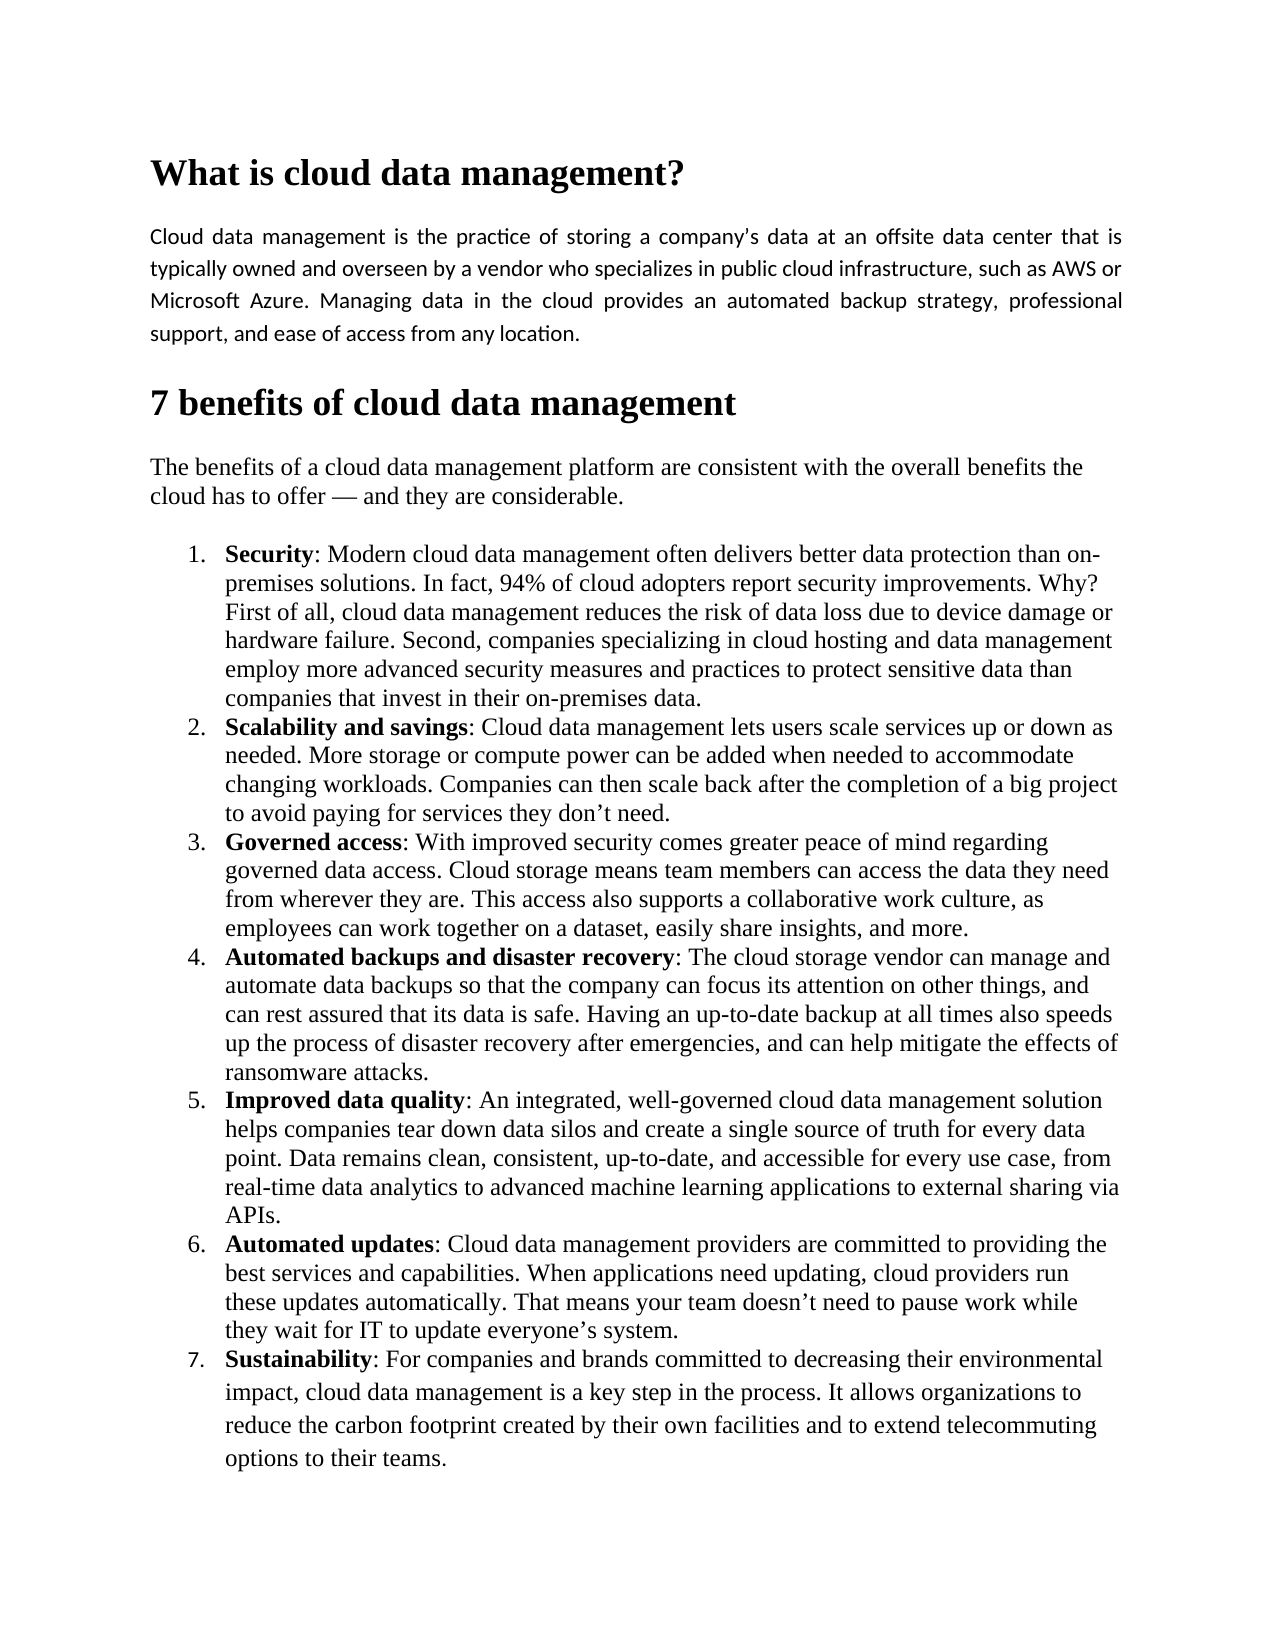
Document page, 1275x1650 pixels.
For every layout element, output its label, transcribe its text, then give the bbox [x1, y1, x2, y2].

text Cloud data management is the practice of storing a company’s data at an offsite data center that is typically owned and overseen by a vendor who specializes in public cloud infrastructure, such as AWS or Microsoft Azure. Managing data in the cloud provides an automated backup strategy, professional support, and ease of access from any location. [150, 222, 1125, 347]
text The benefits of a cloud data management platform are consistent with the overall benefits the cloud has to offer — and they are considerable. [150, 452, 1125, 510]
list Improved data quality: An integrated, well-governed cloud data management solution helps companies tear down data silos and create a single source of truth for every data point. Data remains clean, consistent, up-to-date, and accessible for every use case, from real-time data analytics to advanced machine learning applications to external sharing via APIs. [187, 1085, 1125, 1229]
text What is cloud data management? [150, 150, 1125, 193]
list Scalability and savings: Cloud data management lets users scale services up or down as needed. More storage or compute power can be added when needed to accommodate changing workloads. Companies can then scale back after the completion of a big project to avoid paying for services they don’t need. [187, 712, 1125, 827]
list Governed access: With improved security comes greater peace of mind regarding governed data access. Cloud storage means team members can access the data they need from wherever they are. This access also supports a collaborative work culture, as employees can work together on a dataset, easily share insights, and more. [187, 827, 1125, 942]
list Sustainability: For companies and brands committed to decreasing their environmental impact, cloud data management is a key step in the process. It allows organizations to reduce the carbon footprint created by their own facilities and to extend telecommuting options to their teams. [187, 1344, 1125, 1473]
subtitle 7 benefits of cloud data management [150, 380, 1125, 423]
list Automated updates: Cloud data management providers are committed to providing the best services and capabilities. When applications need updating, cloud providers run these updates automatically. That means your team doesn’t need to pause work while they wait for IT to update everyone’s system. [187, 1229, 1125, 1344]
list Automated backups and disaster recovery: The cloud storage vendor can manage and automate data backups so that the company can focus its attention on other things, and can rest assured that its data is safe. Having an up-to-date backup at all times also speeds up the process of disaster recovery after emergencies, and can help mitigate the effects of ransomware attacks. [187, 942, 1125, 1085]
list Security: Modern cloud data management often delivers better data protection than on-premises solutions. In fact, 94% of cloud adopters report security improvements. Why? First of all, cloud data management reduces the risk of data loss due to device damage or hardware failure. Second, companies specializing in cloud hosting and data management employ more advanced security measures and practices to protect sensitive data than companies that invest in their on-premises data. [187, 539, 1125, 712]
